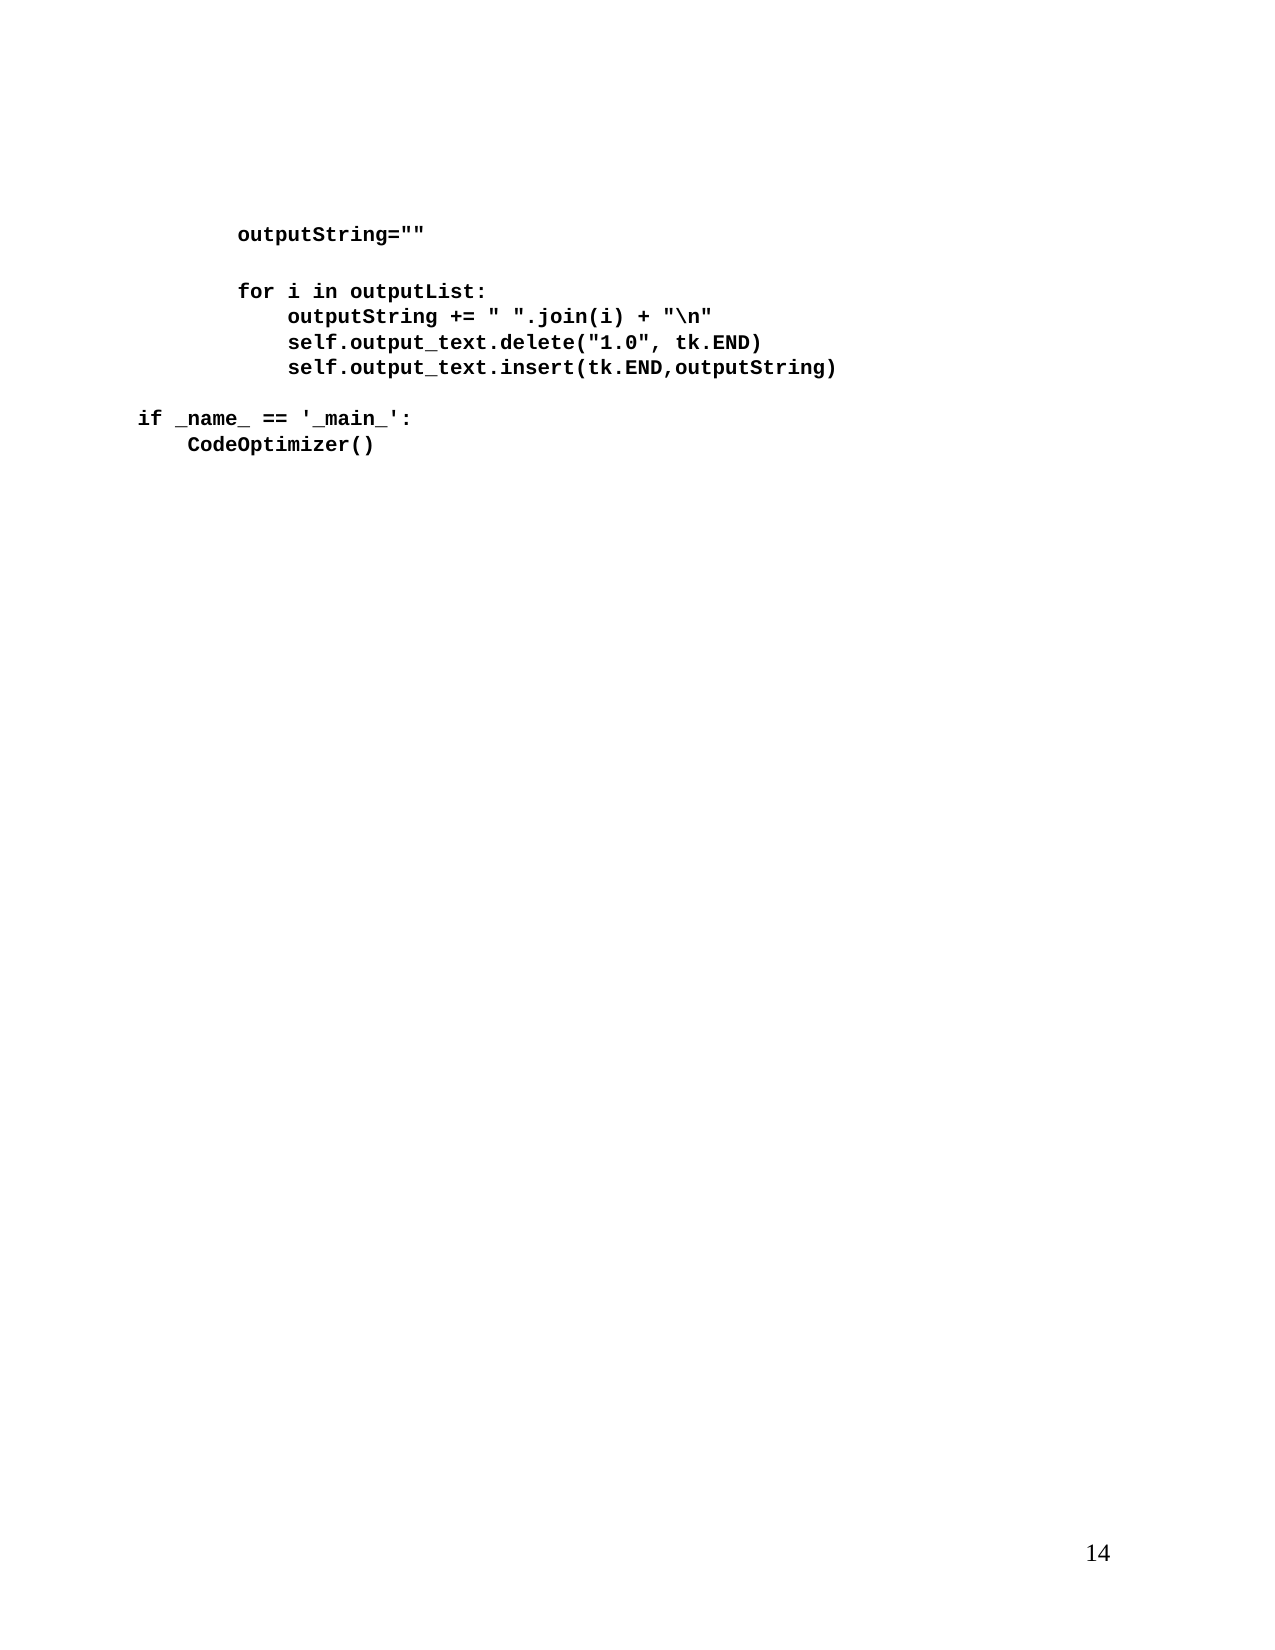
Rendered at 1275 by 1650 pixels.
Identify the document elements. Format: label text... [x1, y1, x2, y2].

text for i in outputList: [137, 281, 1137, 304]
text if _name_ == '_main_': [137, 408, 1137, 432]
text outputString += " ".join(i) + "\n" [137, 306, 1137, 330]
text self.output_text.delete("1.0", tk.END) [137, 332, 1137, 356]
text self.output_text.insert(tk.END,outputString) [137, 357, 1137, 381]
text outputString="" [137, 224, 1137, 248]
text CodeOptimizer() [137, 434, 1137, 458]
